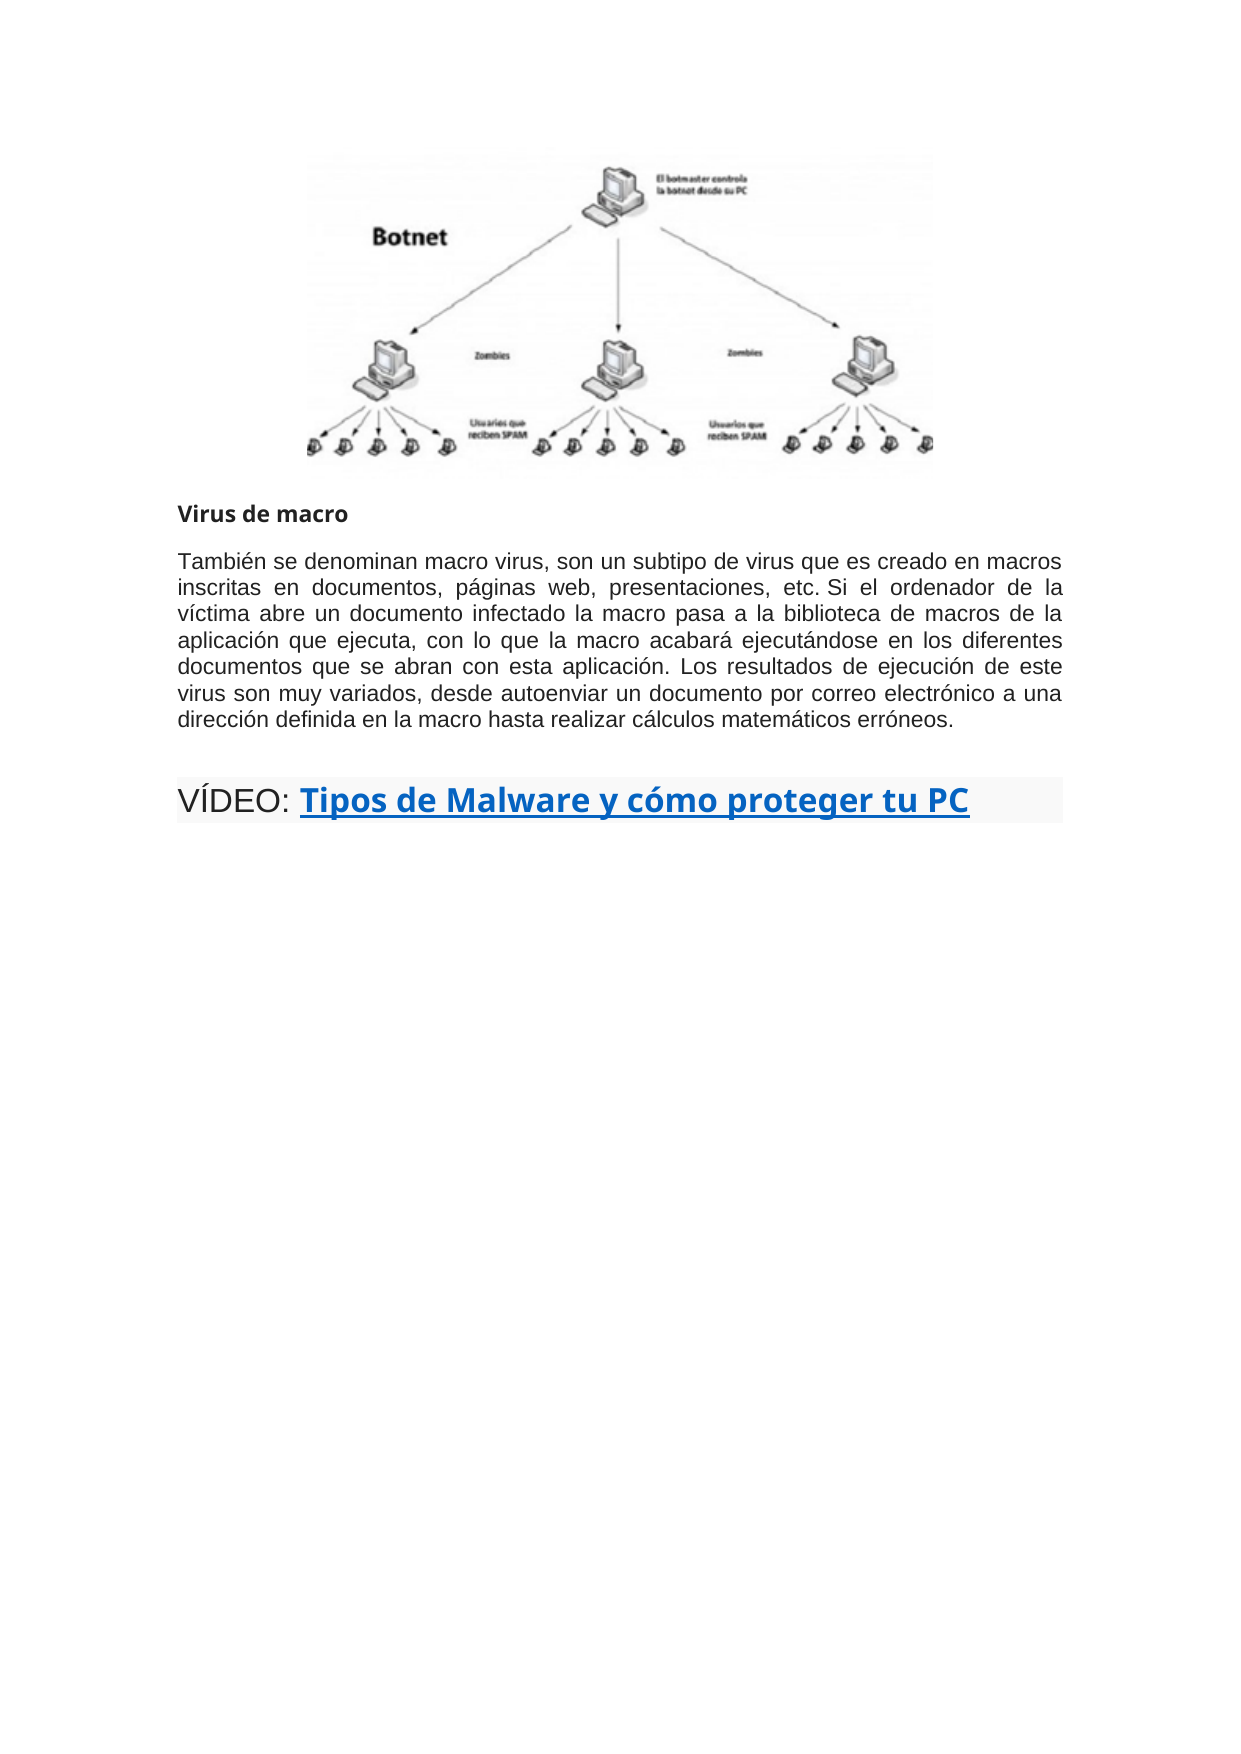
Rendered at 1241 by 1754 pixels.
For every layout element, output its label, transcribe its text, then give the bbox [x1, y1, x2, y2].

picture [307, 147, 934, 479]
subtitle VÍDEO: Tipos de Malware y cómo proteger tu PC [177, 777, 1063, 823]
text También se denominan macro virus, son un subtipo de virus que es creado en macros inscritas en documentos, páginas web, presentaciones, etc. Si el ordenador de la víctima abre un documento infectado la macro pasa a la biblioteca de macros de la aplicación que ejecuta, con lo que la macro acabará ejecutándose en los diferentes documentos que se abran con esta aplicación. Los resultados de ejecución de este virus son muy variados, desde autoenviar un documento por correo electrónico a una dirección definida en la macro hasta realizar cálculos matemáticos erróneos. [177, 548, 1063, 732]
text Virus de macro [177, 498, 1063, 529]
